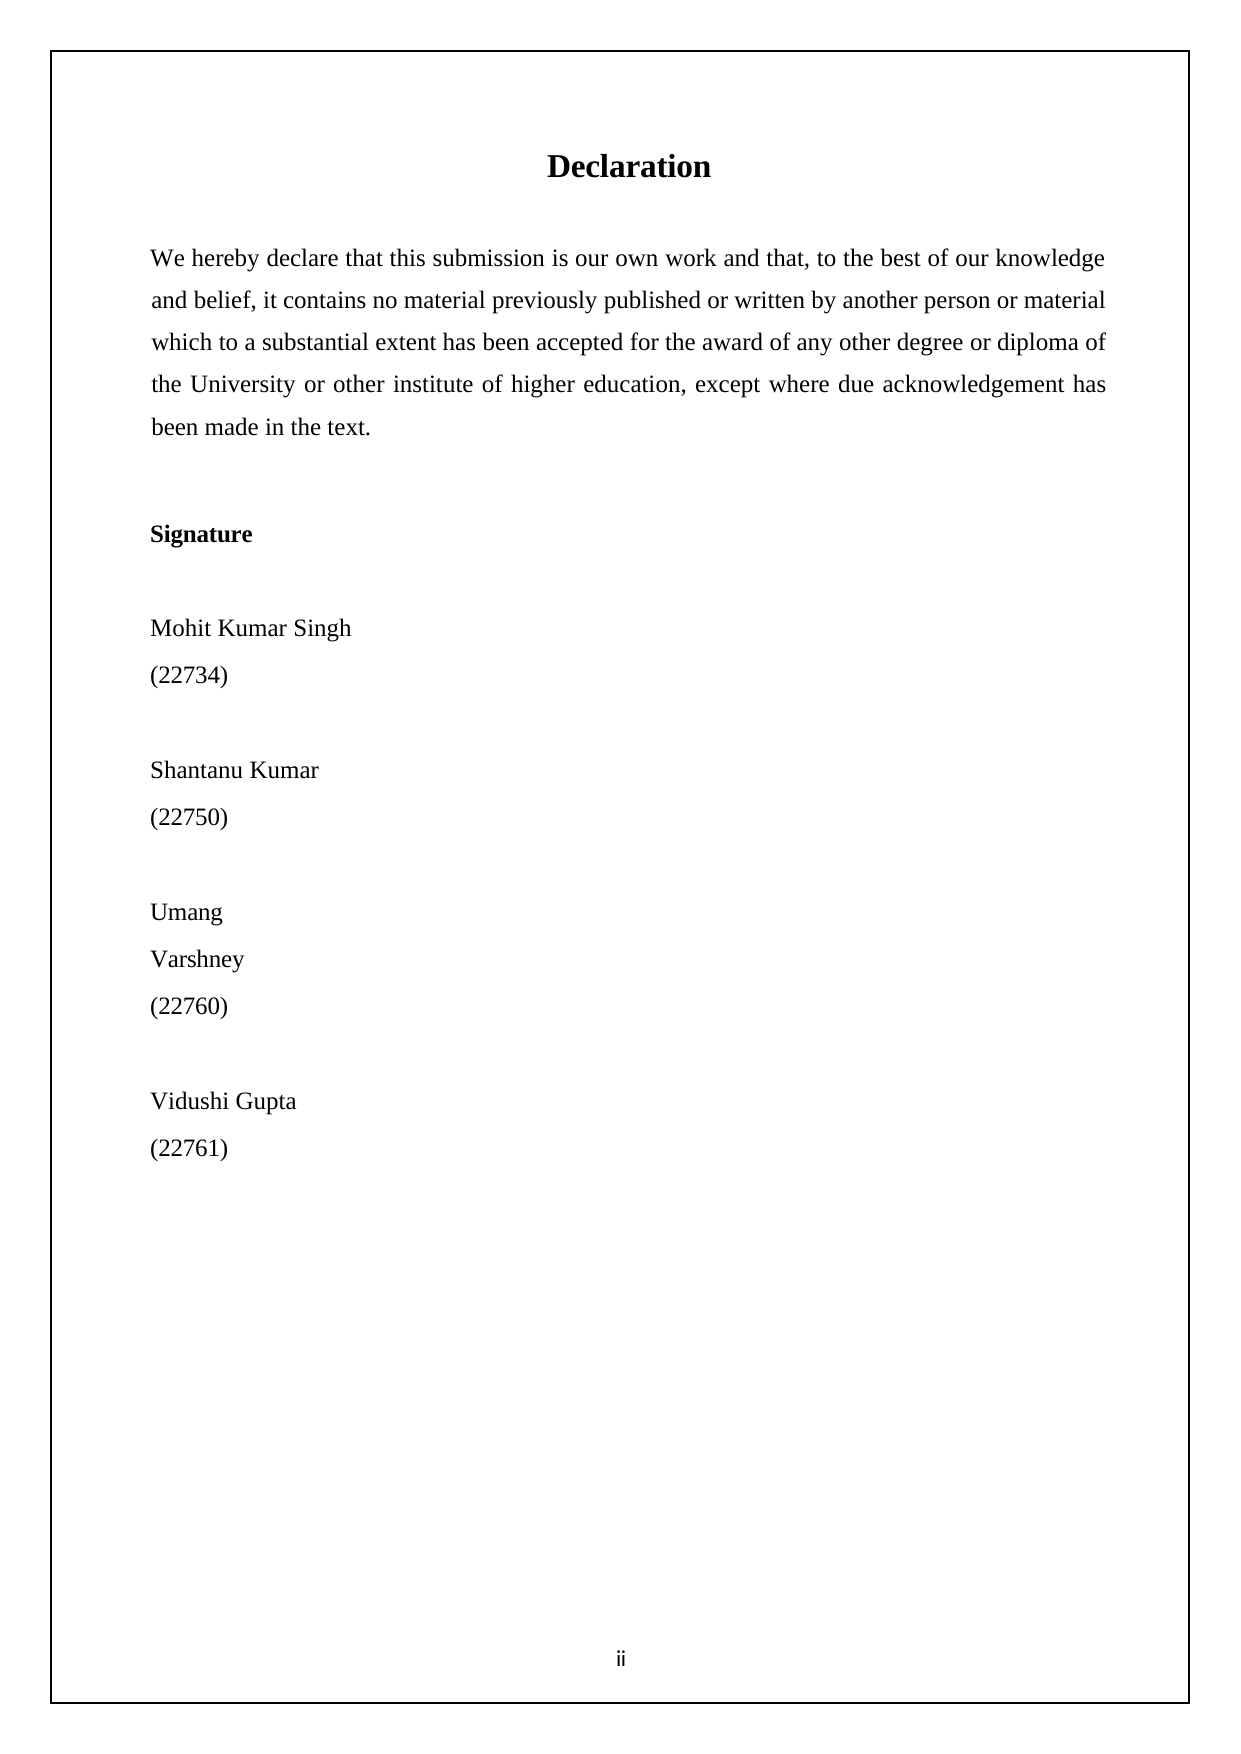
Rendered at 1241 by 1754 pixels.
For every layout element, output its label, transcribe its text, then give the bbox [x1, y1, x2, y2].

text We hereby declare that this submission is our own work and that, to the best of our knowledge and belief, it contains no material previously published or written by another person or material which to a substantial extent has been accepted for the award of any other degree or diploma of the University or other institute of higher education, except where due acknowledgement has been made in the text. [150, 243, 1107, 441]
subtitle Signature [150, 519, 1144, 548]
text Umang Varshney (22760) [150, 897, 323, 1020]
text Mohit Kumar Singh (22734) [150, 613, 392, 689]
text Vidushi Gupta (22761) [150, 1086, 297, 1162]
subtitle Declaration [340, 147, 918, 185]
text Shantanu Kumar (22750) [150, 755, 392, 831]
